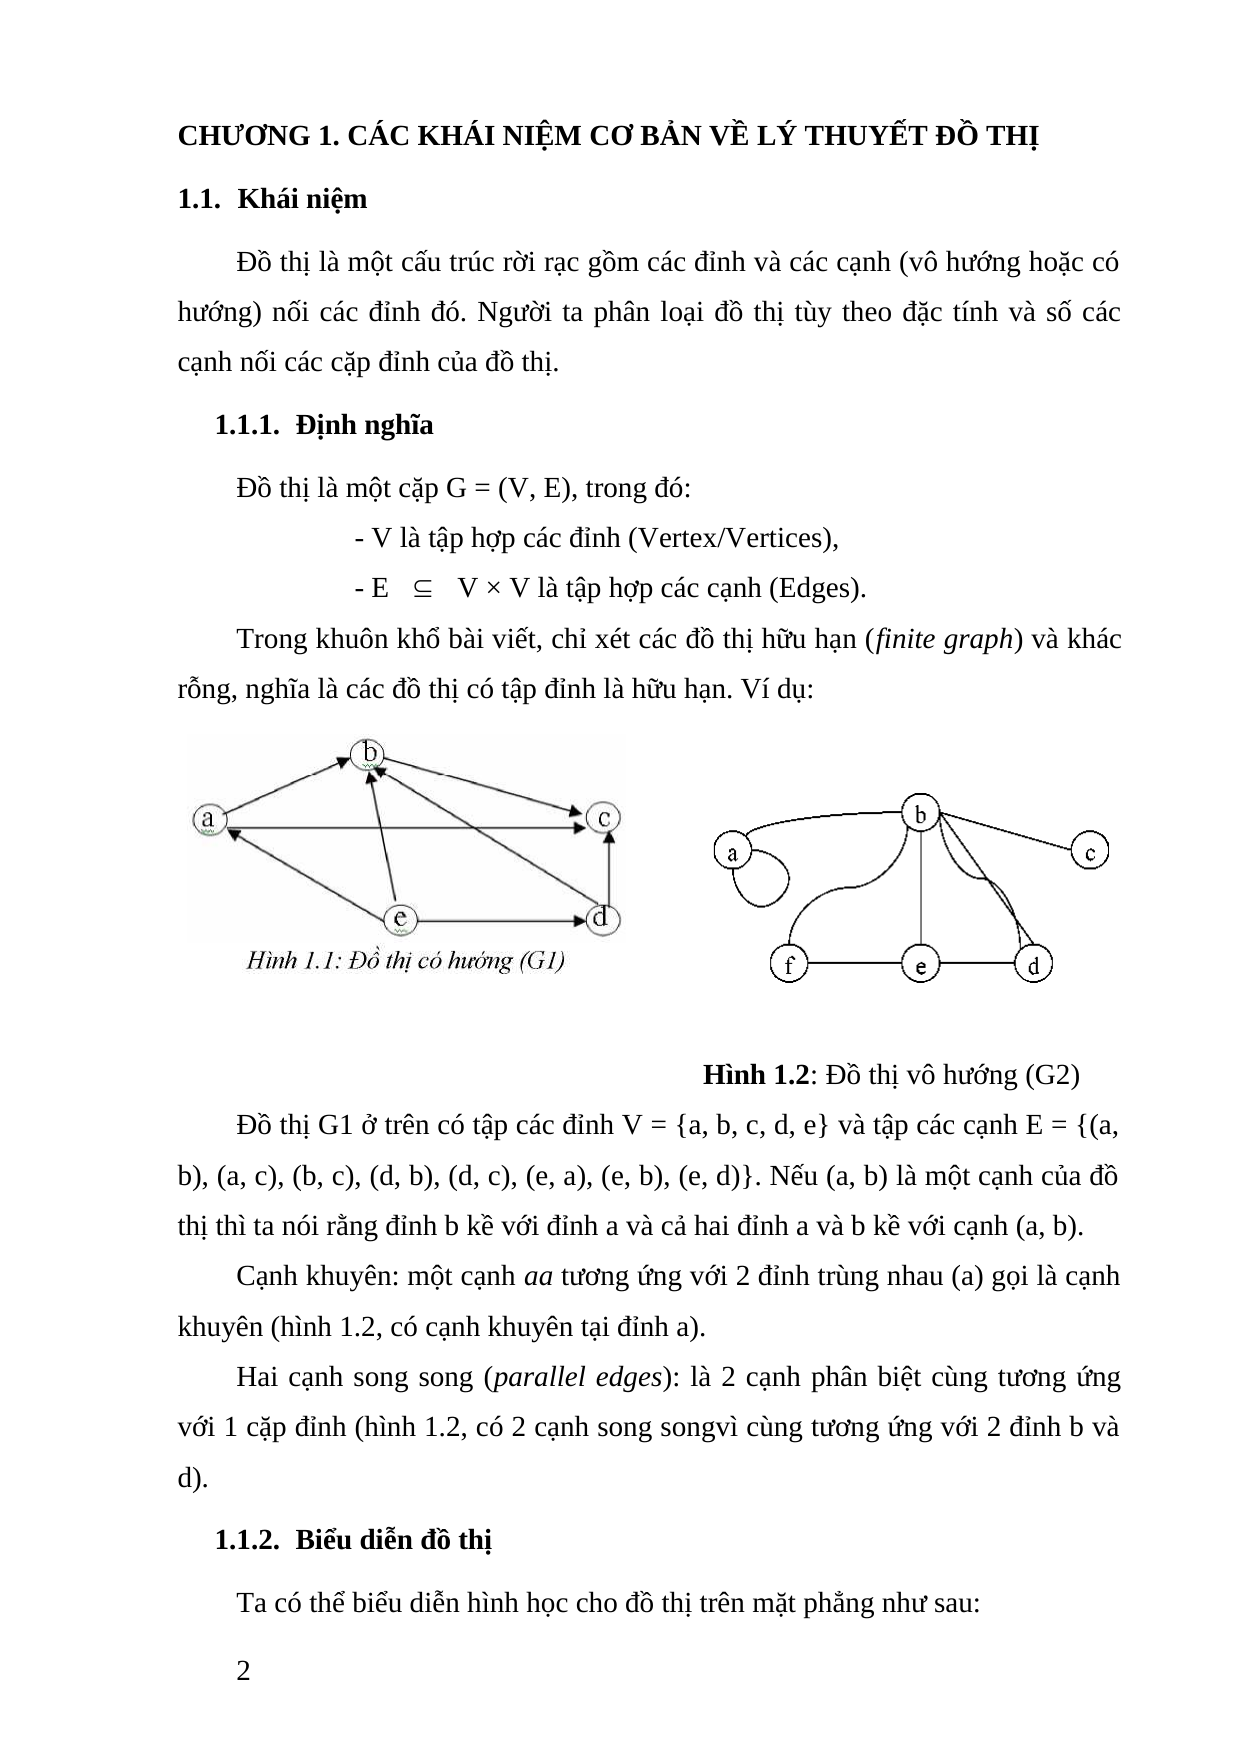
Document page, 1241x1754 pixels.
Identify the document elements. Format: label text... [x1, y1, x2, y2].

text Hai cạnh song song (parallel edges): là 2 cạnh phân biệt cùng tương ứng với 1 cặp đỉnh (hình 1.2, có 2 cạnh song songvì cùng tương ứng với 2 đỉnh b và d). [177, 1359, 1122, 1493]
subtitle Định nghĩa [214, 407, 1122, 441]
picture [713, 793, 1109, 983]
subtitle Biểu diễn đồ thị [214, 1522, 1122, 1556]
text Cạnh khuyên: một cạnh aa tương ứng với 2 đỉnh trùng nhau (a) gọi là cạnh khuyên (hình 1.2, có cạnh khuyên tại đỉnh a). [177, 1258, 1122, 1342]
text Hình 1.2: Đồ thị vô hướng (G2) [177, 1057, 1122, 1091]
picture [186, 734, 626, 974]
text Đồ thị là một cấu trúc rời rạc gồm các đỉnh và các cạnh (vô hướng hoặc có hướng) nối các đỉnh đó. Người ta phân loại đồ thị tùy theo đặc tính và số các cạnh nối các cặp đỉnh của đồ thị. [177, 244, 1122, 378]
text Trong khuôn khổ bài viết, chỉ xét các đồ thị hữu hạn (finite graph) và khác rỗng, nghĩa là các đồ thị có tập đỉnh là hữu hạn. Ví dụ: [177, 621, 1122, 705]
text Đồ thị G1 ở trên có tập các đỉnh V = {a, b, c, d, e} và tập các cạnh E = {(a, b), (a, c), (b, c), (d, b), (d, c), (e, a), (e, b), (e, d)}. Nếu (a, b) là một cạnh của đồ thị thì ta nói rằng đỉnh b kề với đỉnh a và cả hai đỉnh a và b kề với cạnh (a, b). [177, 1107, 1122, 1242]
subtitle CÁC KHÁI NIỆM CƠ BẢN VỀ LÝ THUYẾT ĐỒ THỊ [177, 118, 1122, 152]
text - E V × V là tập hợp các cạnh (Edges). [177, 571, 1122, 604]
text Đồ thị là một cặp G = (V, E), trong đó: [177, 470, 1122, 503]
text - V là tập hợp các đỉnh (Vertex/Vertices), [177, 520, 1122, 554]
subtitle Khái niệm [177, 181, 1122, 214]
text Ta có thể biểu diễn hình học cho đồ thị trên mặt phẳng như sau: [177, 1585, 1122, 1619]
